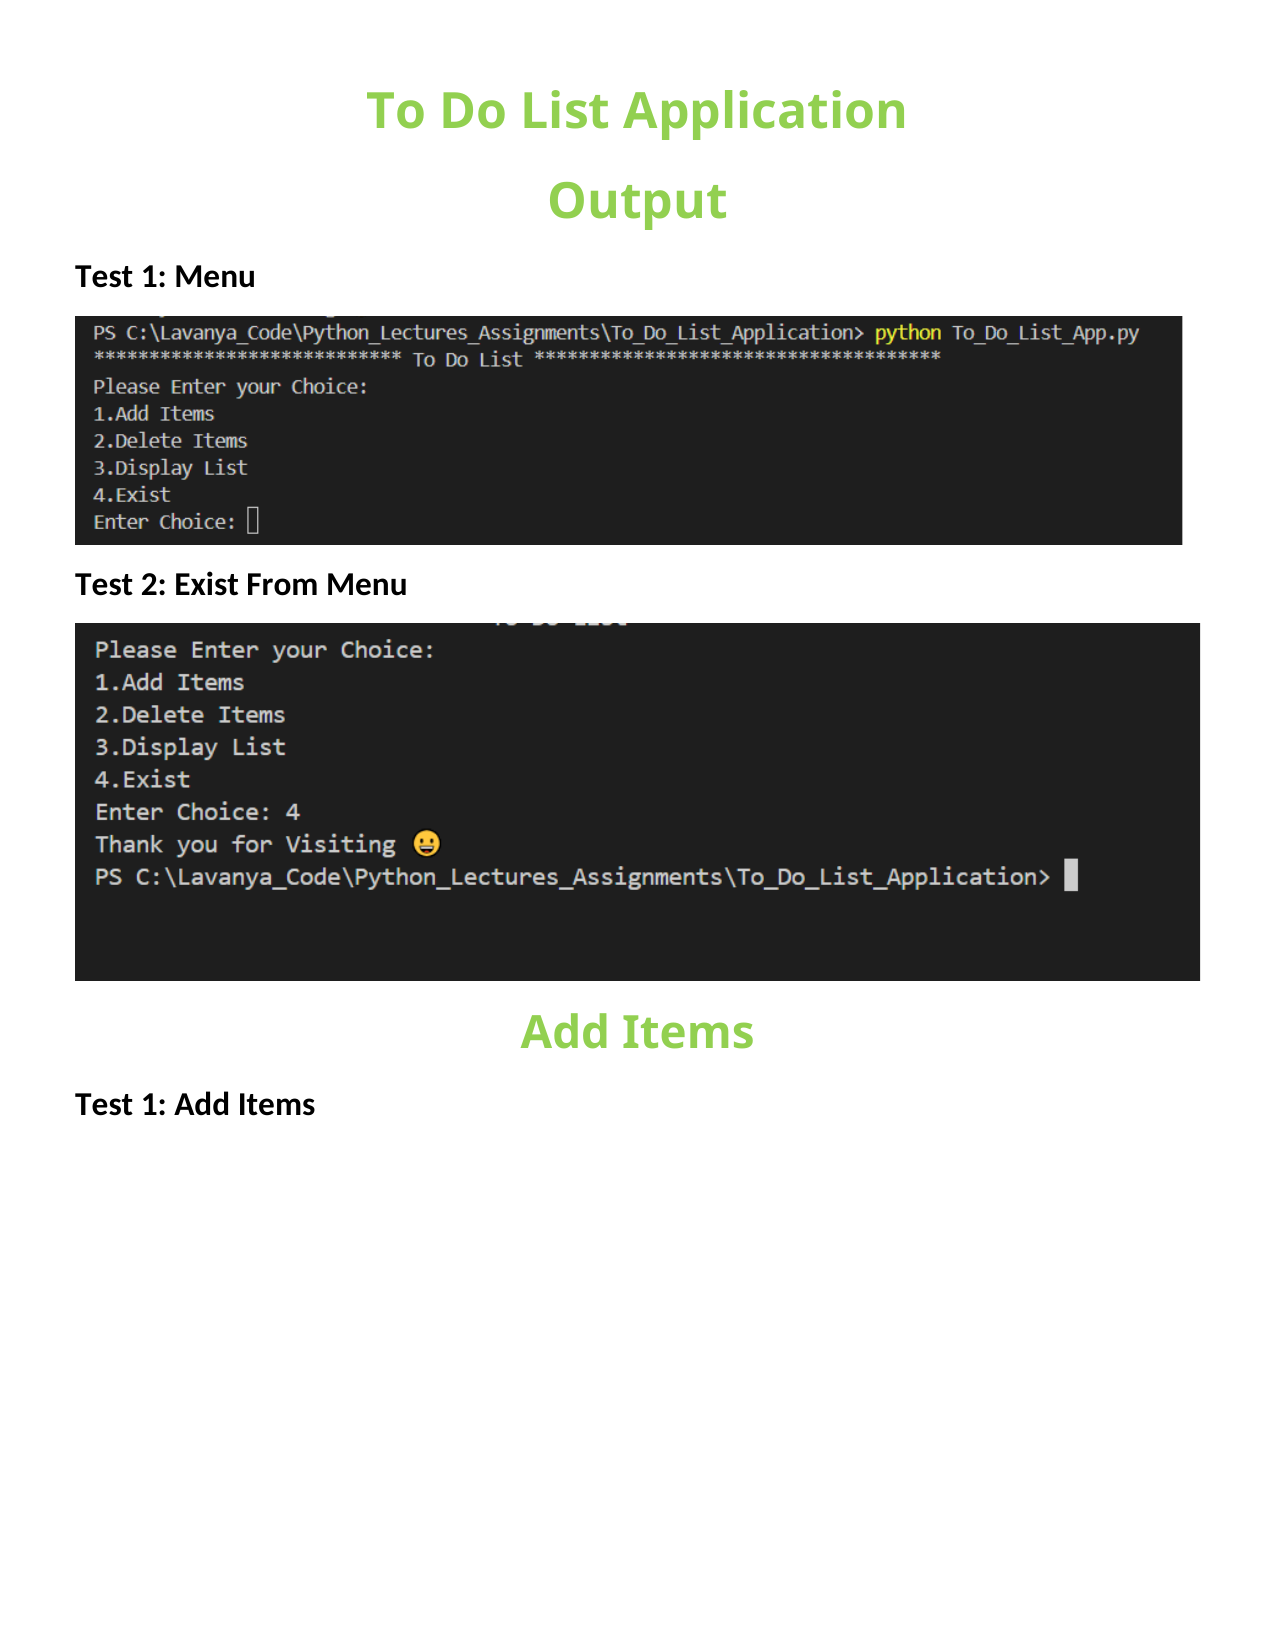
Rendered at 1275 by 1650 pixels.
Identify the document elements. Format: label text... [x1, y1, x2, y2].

text Test 2: Exist From Menu [75, 563, 1200, 604]
picture [75, 316, 1183, 545]
text Test 1: Add Items [75, 1083, 1200, 1124]
picture [75, 623, 1200, 981]
text Output [75, 165, 1200, 233]
text Test 1: Menu [75, 255, 1200, 296]
text To Do List Application [75, 75, 1200, 143]
text Add Items [75, 999, 1200, 1062]
